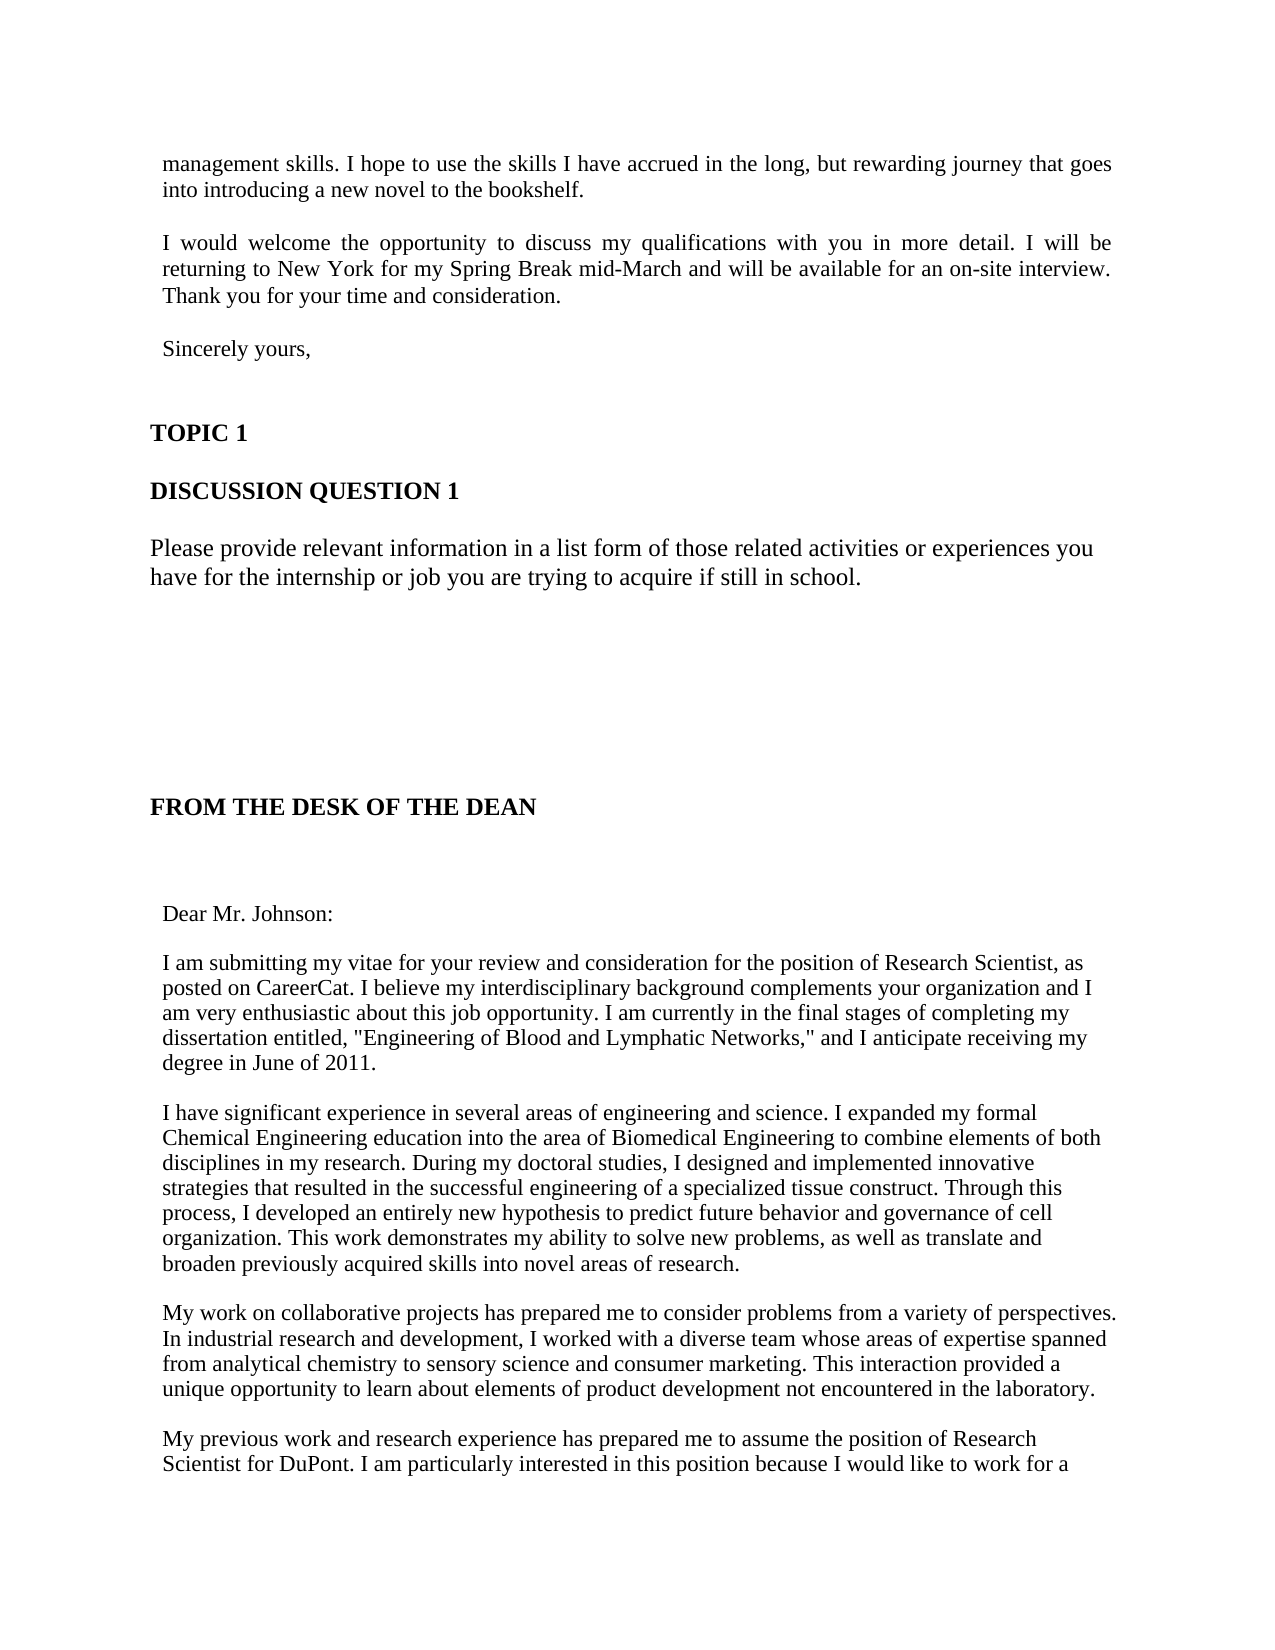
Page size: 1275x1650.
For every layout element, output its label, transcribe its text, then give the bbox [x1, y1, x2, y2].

text TOPIC 1 [150, 418, 1125, 447]
text Dear Mr. Johnson: [162, 900, 377, 926]
text I am submitting my vitae for your review and consideration for the position of Research Scientist, as posted on CareerCat. I believe my interdisciplinary background complements your organization and I am very enthusiastic about this job opportunity. I am currently in the final stages of completing my dissertation entitled, "Engineering of Blood and Lymphatic Networks," and I anticipate receiving my degree in June of 2011. [162, 950, 1111, 1075]
text Please provide relevant information in a list form of those related activities or experiences you have for the internship or job you are trying to acquire if still in school. [150, 533, 1125, 591]
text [162, 150, 1114, 203]
text I have significant experience in several areas of engineering and science. I expanded my formal Chemical Engineering education into the area of Biomedical Engineering to combine elements of both disciplines in my research. During my doctoral studies, I designed and implemented innovative strategies that resulted in the successful engineering of a specialized tissue construct. Through this process, I developed an entirely new hypothesis to predict future behavior and governance of cell organization. This work demonstrates my ability to solve new problems, as well as translate and broaden previously acquired skills into novel areas of research. [162, 1100, 1105, 1276]
text DISCUSSION QUESTION 1 [150, 476, 1125, 505]
text FROM THE DESK OF THE DEAN [150, 792, 1125, 821]
text I would welcome the opportunity to discuss my qualifications with you in more detail. I will be returning to New York for my Spring Break mid-March and will be available for an on-site interview. Thank you for your time and consideration. [162, 229, 1113, 308]
text Sincerely yours, [162, 334, 1125, 361]
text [162, 1426, 1087, 1476]
text My work on collaborative projects has prepared me to consider problems from a variety of perspectives. In industrial research and development, I worked with a diverse team whose areas of expertise spanned from analytical chemistry to sensory science and consumer marketing. This interaction provided a unique opportunity to learn about elements of product development not encountered in the laboratory. [162, 1301, 1125, 1401]
